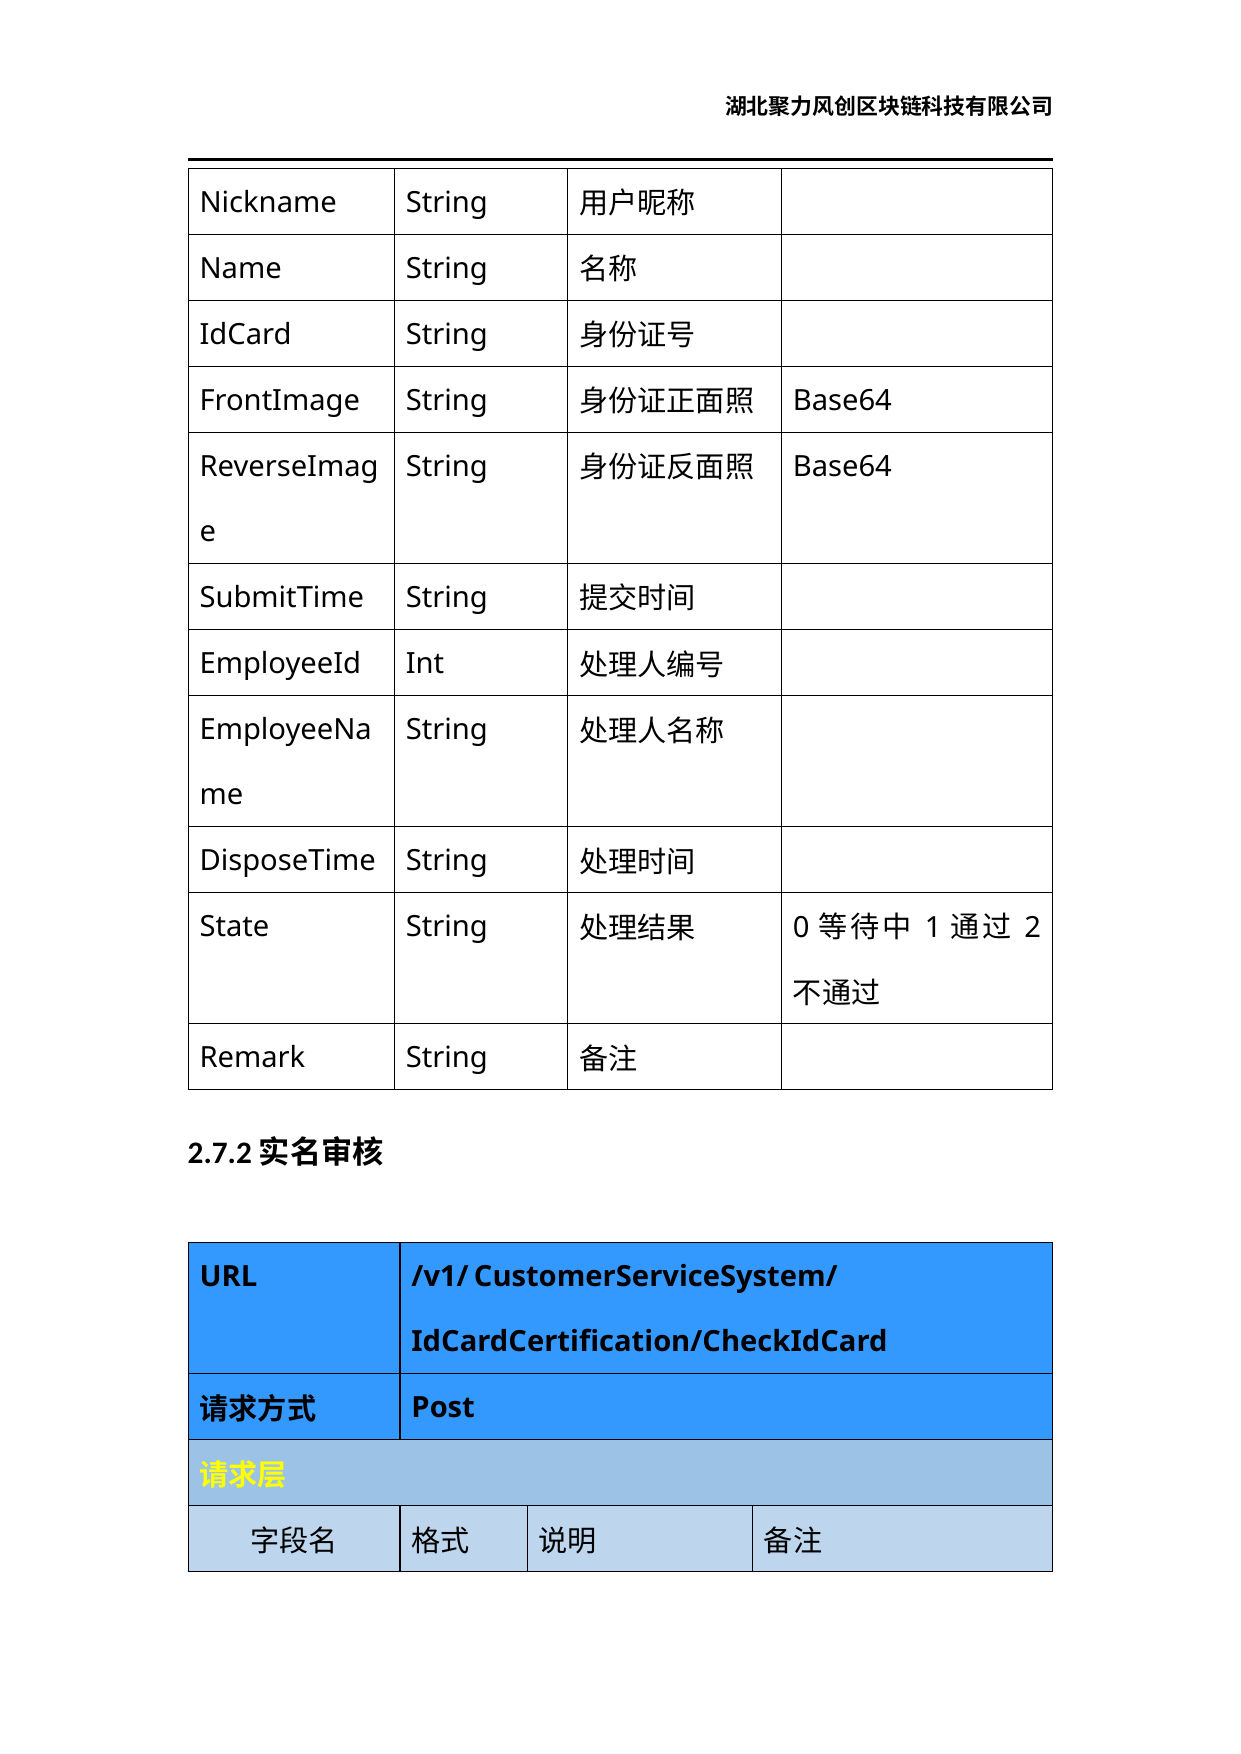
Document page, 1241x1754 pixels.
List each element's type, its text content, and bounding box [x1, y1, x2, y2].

table_header /v1/ CustomerServiceSystem/ IdCardCertification/CheckIdCard [401, 1243, 1052, 1373]
table_cell DisposeTime [189, 827, 394, 892]
table_cell [782, 630, 1052, 695]
table_cell 处理时间 [568, 827, 781, 892]
table_cell Int [395, 630, 567, 695]
table_cell Post [401, 1374, 1052, 1439]
table_cell String [395, 564, 567, 629]
table_cell String [395, 827, 567, 892]
table_cell 说明 [528, 1506, 752, 1571]
table_cell SubmitTime [189, 564, 394, 629]
table_cell String [395, 367, 567, 432]
table_cell 备注 [568, 1024, 781, 1089]
table_cell [782, 169, 1052, 233]
table_cell [782, 235, 1052, 299]
table_cell 处理人编号 [568, 630, 781, 695]
table_cell 身份证反面照 [568, 433, 781, 563]
table_cell 提交时间 [568, 564, 781, 629]
table_cell String [395, 235, 567, 299]
table_cell [782, 1024, 1052, 1089]
table_cell EmployeeId [189, 630, 394, 695]
table_cell Name [189, 235, 394, 299]
table_cell String [395, 893, 567, 1023]
table_cell Base64 [782, 433, 1052, 563]
table_cell [782, 827, 1052, 892]
table_cell [782, 696, 1052, 826]
table_cell String [395, 1024, 567, 1089]
table_cell 处理结果 [568, 893, 781, 1023]
table_cell [782, 564, 1052, 629]
table_cell 备注 [753, 1506, 1052, 1571]
table_cell [782, 301, 1052, 366]
table_cell String [395, 301, 567, 366]
table_cell 请求方式 [189, 1374, 399, 1439]
table_cell ReverseImage [189, 433, 394, 563]
table_cell Remark [189, 1024, 394, 1089]
table_cell Nickname [189, 169, 394, 233]
table_cell Base64 [782, 367, 1052, 432]
table_cell 用户昵称 [568, 169, 781, 233]
table_cell 字段名 [189, 1506, 399, 1571]
table_cell String [395, 169, 567, 233]
table_cell FrontImage [189, 367, 394, 432]
table_cell 名称 [568, 235, 781, 299]
table_cell 处理人名称 [568, 696, 781, 826]
table_cell 请求层 [189, 1440, 1052, 1505]
table_cell IdCard [189, 301, 394, 366]
table_cell 0等待中 1通过 2不通过 [782, 893, 1052, 1023]
table_cell State [189, 893, 394, 1023]
table_cell EmployeeName [189, 696, 394, 826]
table_cell String [395, 433, 567, 563]
subtitle 2.7.2 实名审核 [187, 1117, 1053, 1182]
table_cell 身份证号 [568, 301, 781, 366]
table_cell String [395, 696, 567, 826]
table_cell 身份证正面照 [568, 367, 781, 432]
table_header URL [189, 1243, 399, 1373]
table_cell 格式 [401, 1506, 527, 1571]
